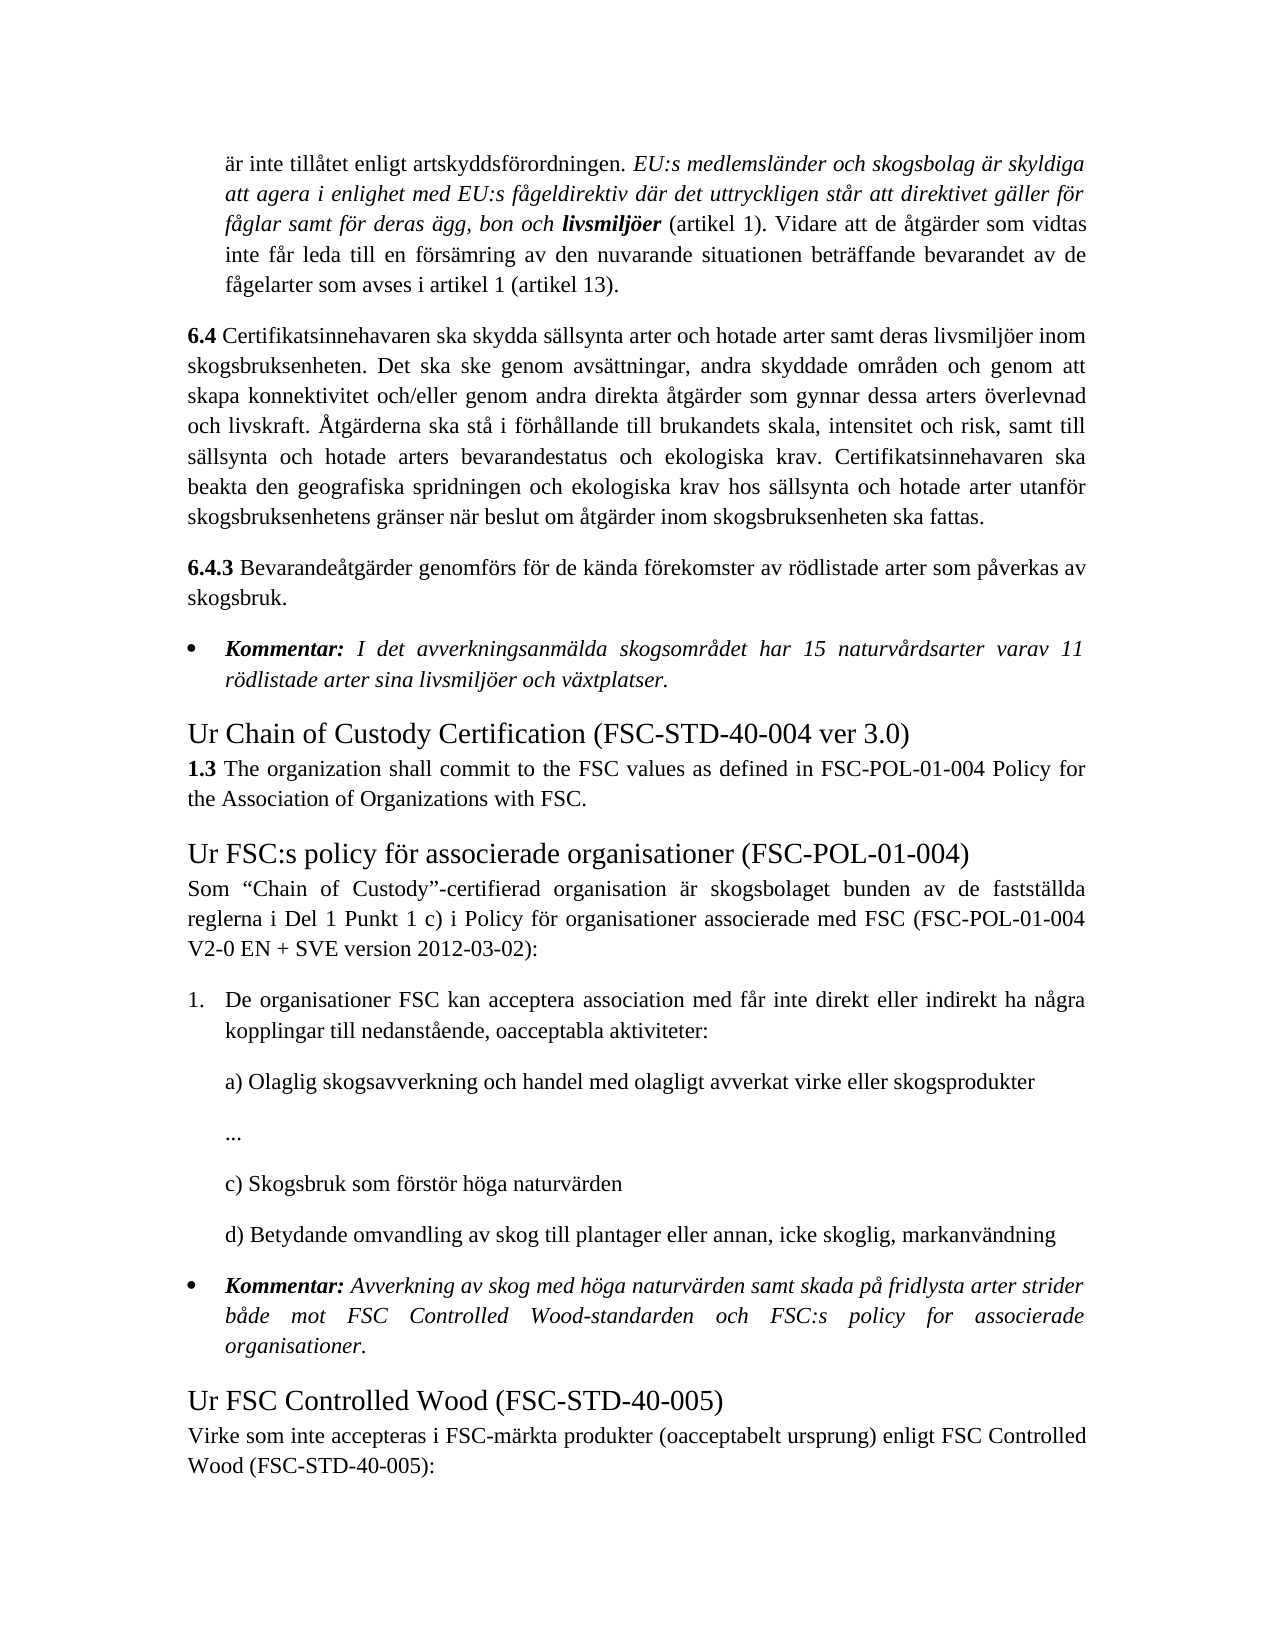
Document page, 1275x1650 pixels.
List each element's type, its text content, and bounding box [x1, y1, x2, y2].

text ... [225, 1119, 1087, 1145]
text 6.4 Certifikatsinnehavaren ska skydda sällsynta arter och hotade arter samt deras livsmiljöer inom skogsbruksenheten. Det ska ske genom avsättningar, andra skyddade områden och genom att skapa konnektivitet och/eller genom andra direkta åtgärder som gynnar dessa arters överlevnad och livskraft. Åtgärderna ska stå i förhållande till brukandets skala, intensitet och risk, samt till sällsynta och hotade arters bevarandestatus och ekologiska krav. Certifikatsinnehavaren ska beakta den geografiska spridningen och ekologiska krav hos sällsynta och hotade arter utanför skogsbruksenhetens gränser när beslut om åtgärder inom skogsbruksenheten ska fattas. [187, 322, 1087, 529]
text d) Betydande omvandling av skog till plantager eller annan, icke skoglig, markanvändning [225, 1221, 1087, 1247]
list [187, 150, 1087, 297]
text a) Olaglig skogsavverkning och handel med olagligt avverkat virke eller skogsprodukter [225, 1068, 1087, 1094]
list Kommentar: I det avverkningsanmälda skogsområdet har 15 naturvårdsarter varav 11 rödlistade arter sina livsmiljöer och växtplatser. [187, 635, 1087, 692]
text Som “Chain of Custody”-certifierad organisation är skogsbolaget bunden av de fastställda reglerna i Del 1 Punkt 1 c) i Policy för organisationer associerade med FSC (FSC-POL-01-004 V2-0 EN + SVE version 2012-03-02): [187, 875, 1087, 962]
subtitle Ur FSC:s policy för associerade organisationer (FSC-POL-01-004) [187, 836, 1087, 870]
text 6.4.3 Bevarandeåtgärder genomförs för de kända förekomster av rödlistade arter som påverkas av skogsbruk. [187, 554, 1087, 611]
text Virke som inte accepteras i FSC-märkta produkter (oacceptabelt ursprung) enligt FSC Controlled Wood (FSC-STD-40-005): [187, 1422, 1087, 1478]
text c) Skogsbruk som förstör höga naturvärden [225, 1170, 1087, 1196]
subtitle Ur FSC Controlled Wood (FSC-STD-40-005) [187, 1383, 1087, 1417]
list De organisationer FSC kan acceptera association med får inte direkt eller indirekt ha några kopplingar till nedanstående, oacceptabla aktiviteter: [187, 986, 1087, 1043]
text 1.3 The organization shall commit to the FSC values as defined in FSC-POL-01-004 Policy for the Association of Organizations with FSC. [187, 755, 1087, 812]
subtitle Ur Chain of Custody Certification (FSC-STD-40-004 ver 3.0) [187, 717, 1087, 750]
